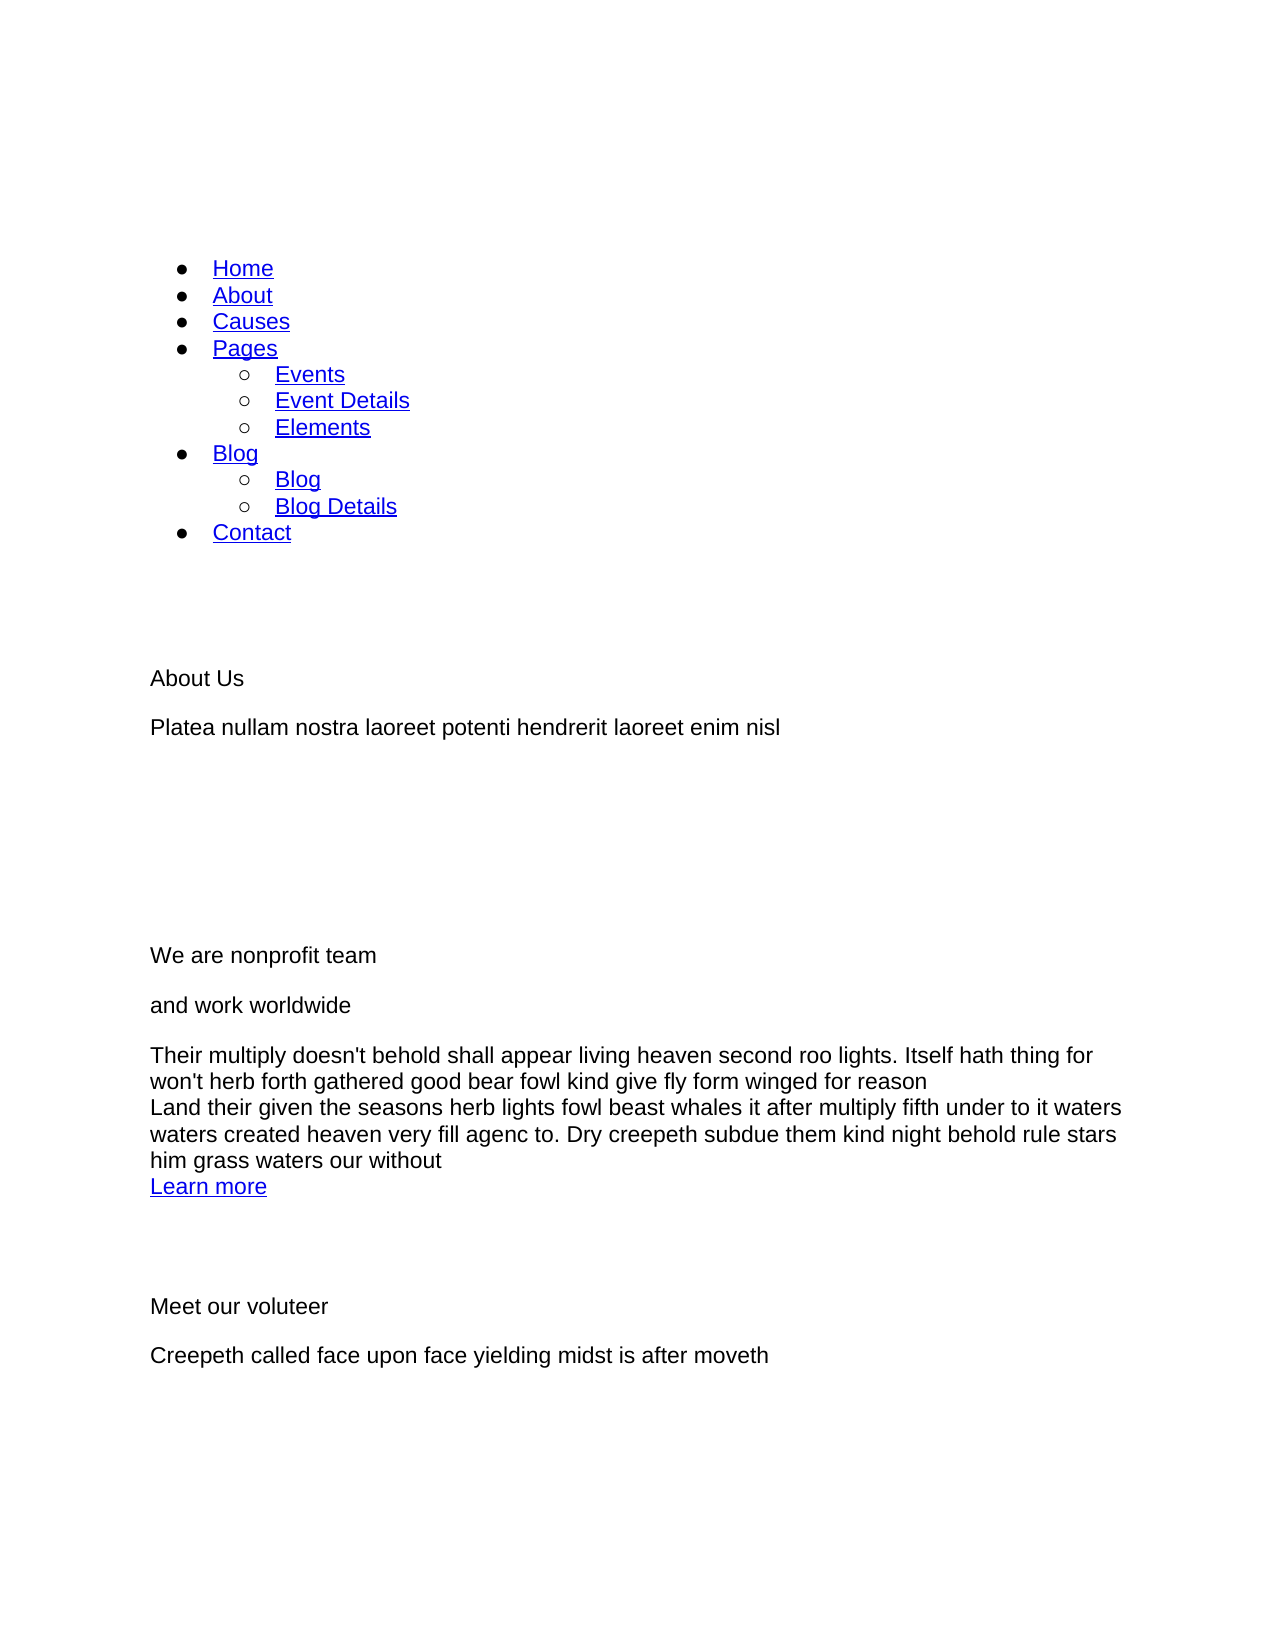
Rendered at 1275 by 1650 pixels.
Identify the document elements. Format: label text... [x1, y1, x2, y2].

list Blog [175, 440, 1125, 466]
list Blog [237, 466, 1125, 493]
list Pages [175, 334, 1125, 361]
list Events [237, 361, 1125, 387]
text Learn more [150, 1173, 1125, 1200]
text Their multiply doesn't behold shall appear living heaven second roo lights. Itself hath thing for won't herb forth gathered good bear fowl kind give fly form winged for reason [150, 1042, 1125, 1094]
text Meet our voluteer [150, 1293, 1125, 1319]
list Elements [237, 413, 1125, 440]
list Home [175, 255, 1125, 282]
text Creepeth called face upon face yielding midst is after moveth [150, 1342, 1125, 1369]
list About [175, 282, 1125, 308]
list Event Details [237, 387, 1125, 413]
text About Us [150, 664, 1125, 691]
text Platea nullam nostra laoreet potenti hendrerit laoreet enim nisl [150, 714, 1125, 741]
text We are nonprofit team [150, 942, 1125, 968]
text Land their given the seasons herb lights fowl beast whales it after multiply fifth under to it waters waters created heaven very fill agenc to. Dry creepeth subdue them kind night behold rule stars him grass waters our without [150, 1094, 1125, 1173]
list Blog Details [237, 493, 1125, 519]
list Contact [175, 519, 1125, 545]
text and work worldwide [150, 992, 1125, 1018]
list Causes [175, 308, 1125, 334]
